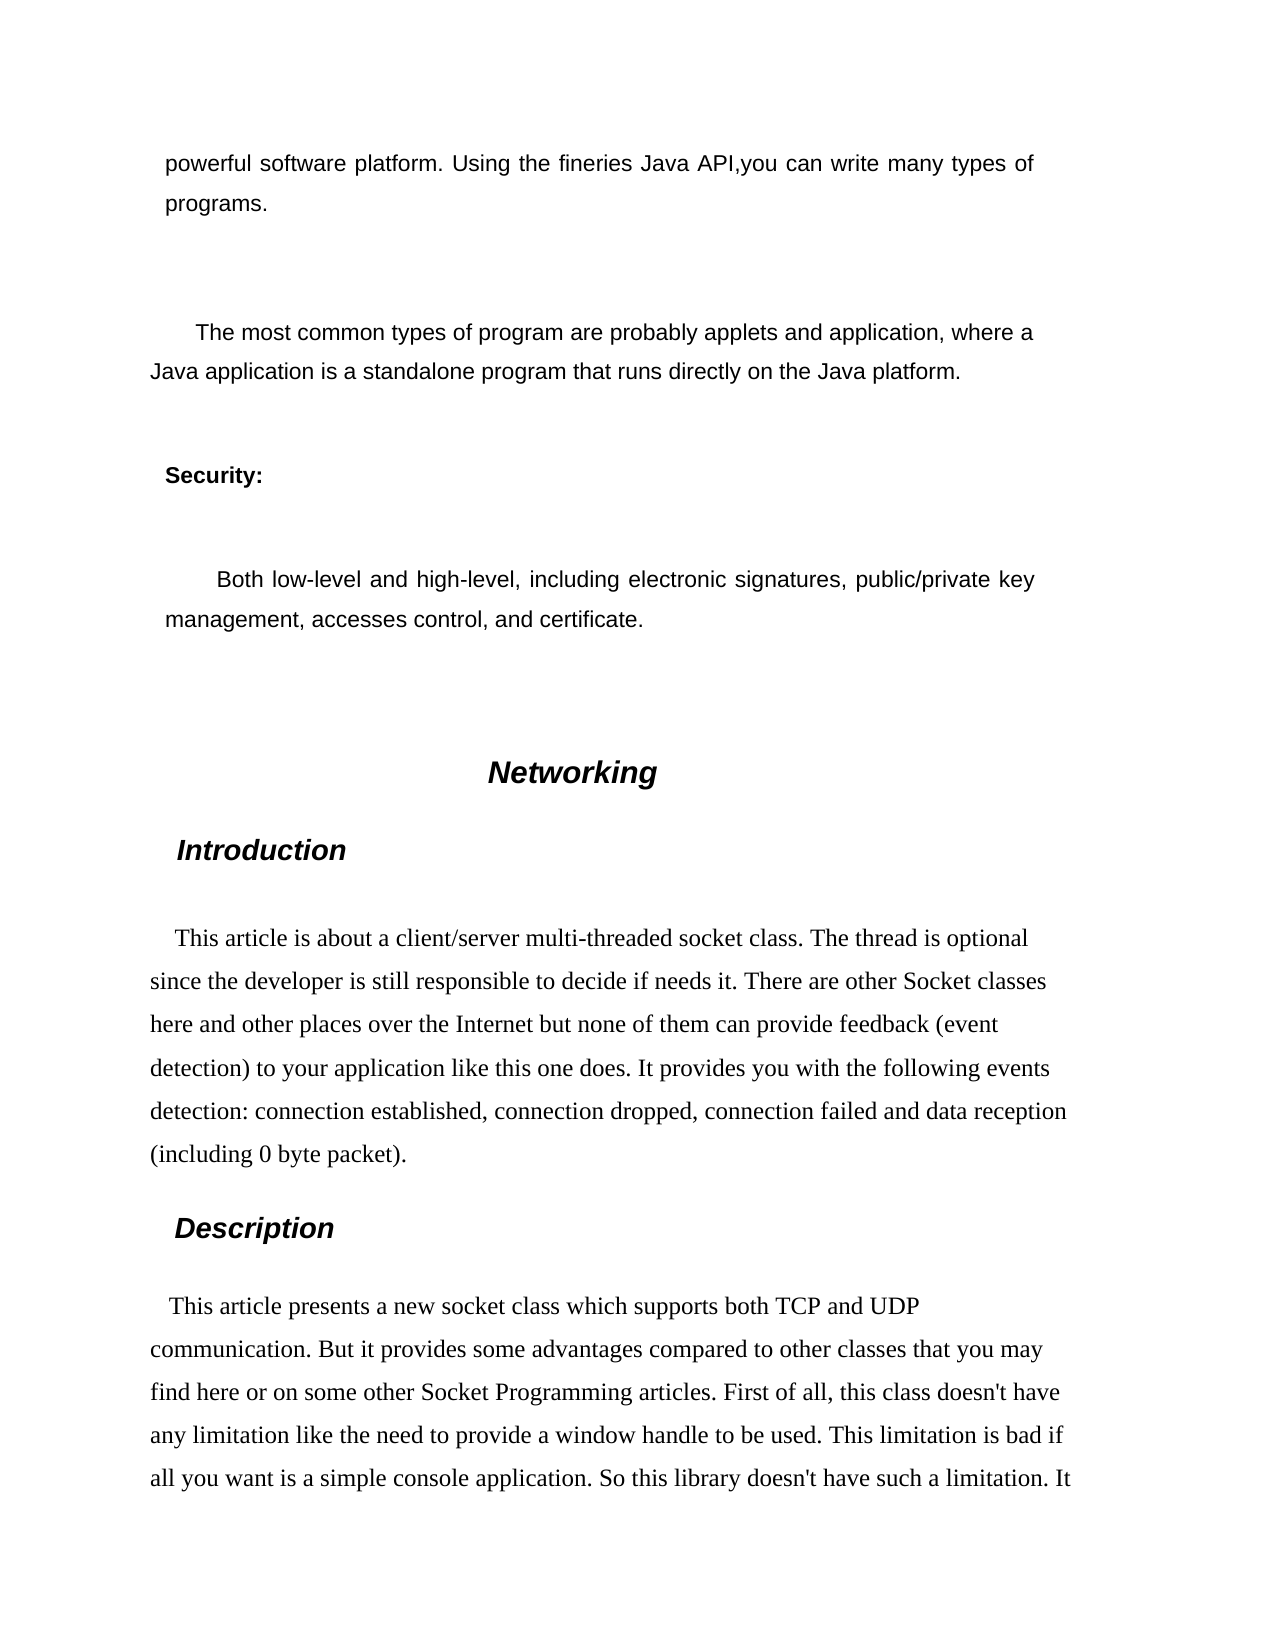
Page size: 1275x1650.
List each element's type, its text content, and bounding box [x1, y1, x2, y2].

subtitle Introduction [150, 833, 1125, 867]
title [165, 150, 1035, 216]
title The most common types of program are probably applets and application, where a Java application is a standalone program that runs directly on the Java platform. [150, 319, 1035, 384]
text This article is about a client/server multi-threaded socket class. The thread is optional since the developer is still responsible to decide if needs it. There are other Socket classes here and other places over the Internet but none of them can provide feedback (event detection) to your application like this one does. It provides you with the following events detection: connection established, connection dropped, connection failed and data reception (including 0 byte packet). [150, 923, 1084, 1168]
title Security: [165, 462, 1035, 488]
subtitle Description [150, 1211, 1084, 1245]
title Both low-level and high-level, including electronic signatures, public/private key management, accesses control, and certificate. [165, 566, 1035, 632]
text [150, 1291, 1084, 1492]
subtitle Networking [150, 754, 1125, 790]
